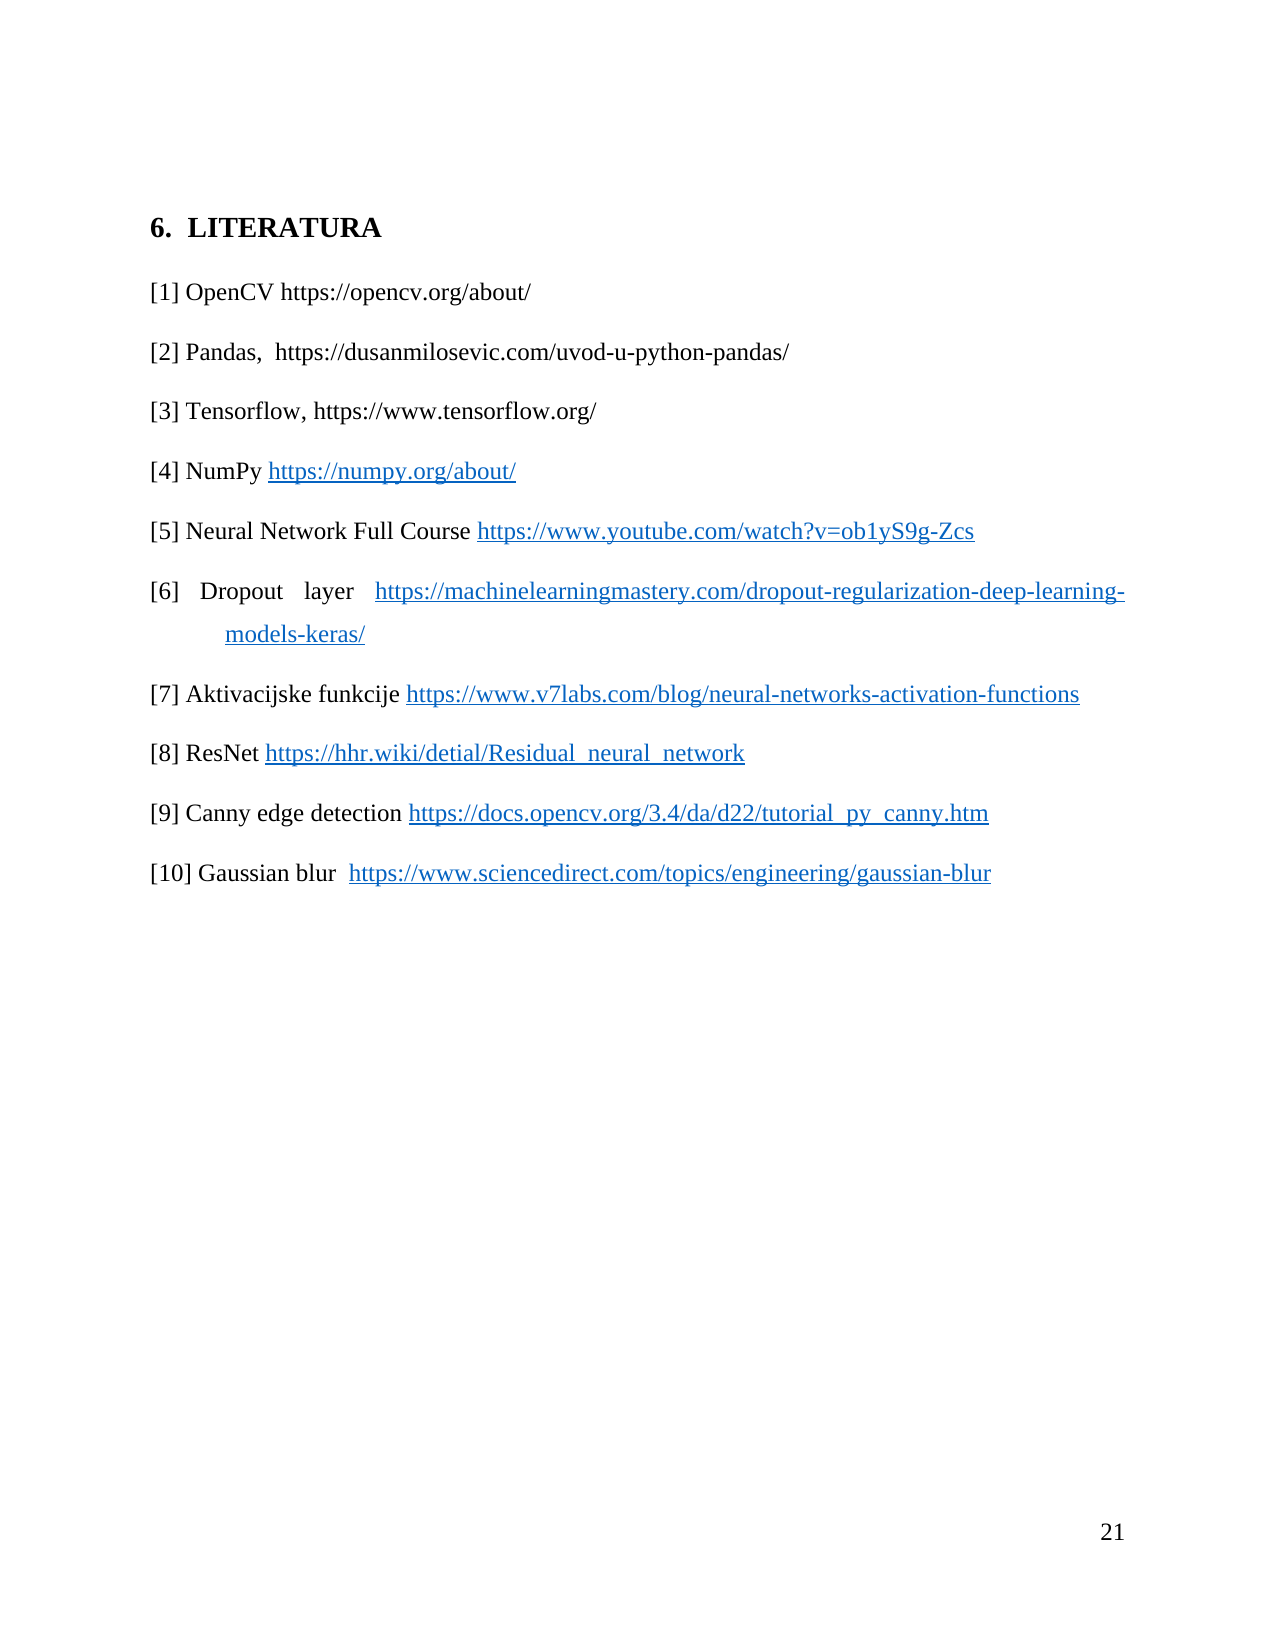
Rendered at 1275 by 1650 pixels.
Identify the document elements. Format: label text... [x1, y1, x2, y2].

text [9] Canny edge detection https://docs.opencv.org/3.4/da/d22/tutorial_py_canny.htm [150, 798, 1125, 827]
text [1] OpenCV https://opencv.org/about/ [150, 277, 1125, 306]
text [8] ResNet https://hhr.wiki/detial/Residual_neural_network [150, 738, 1125, 767]
text [7] Aktivacijske funkcije https://www.v7labs.com/blog/neural-networks-activation-functions [150, 679, 1125, 707]
text [2] Pandas, https://dusanmilosevic.com/uvod-u-python-pandas/ [150, 337, 1125, 365]
text [3] Tensorflow, https://www.tensorflow.org/ [150, 396, 1125, 425]
text [6] Dropout layer https://machinelearningmastery.com/dropout-regularization-deep-learning-models-keras/ [150, 576, 1125, 648]
subtitle LITERATURA [150, 210, 1125, 243]
text [4] NumPy https://numpy.org/about/ [150, 456, 1125, 485]
text [10] Gaussian blur https://www.sciencedirect.com/topics/engineering/gaussian-blur [150, 858, 1125, 887]
text [5] Neural Network Full Course https://www.youtube.com/watch?v=ob1yS9g-Zcs [150, 516, 1125, 545]
